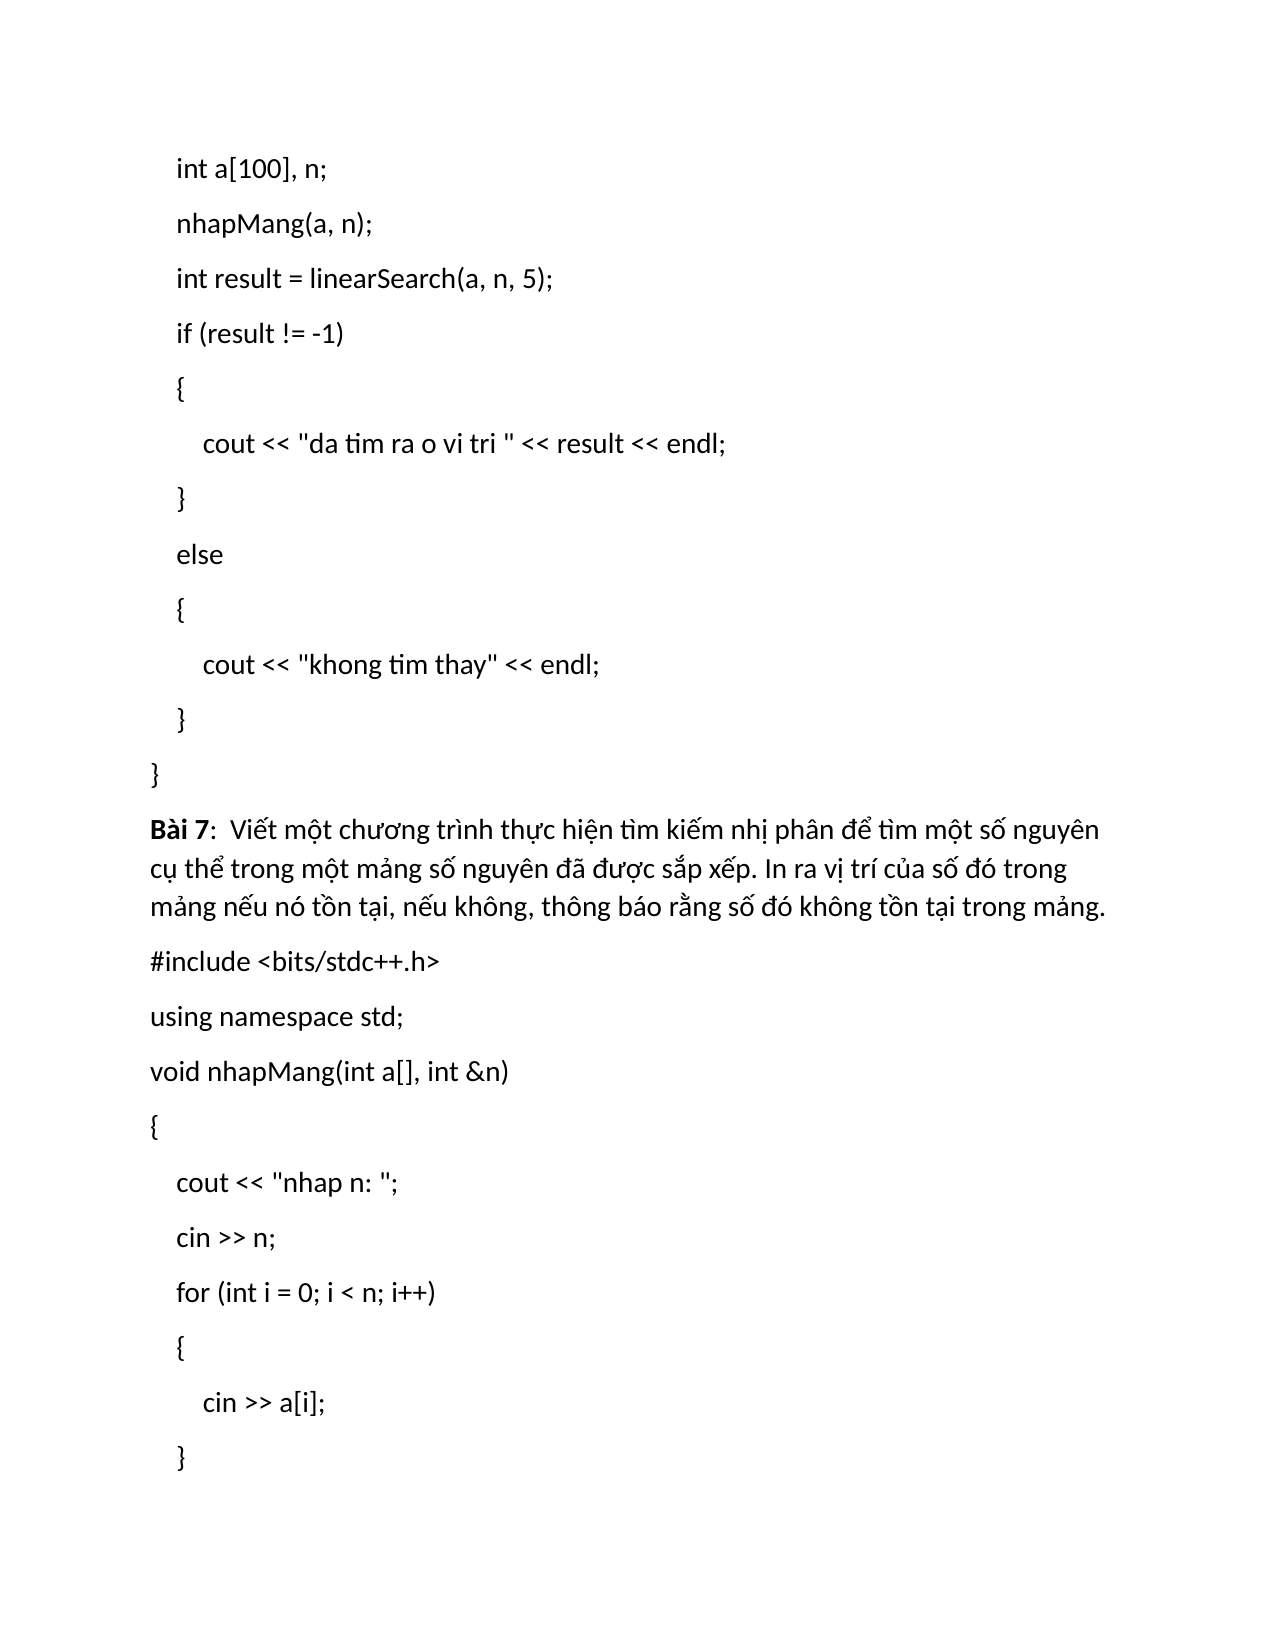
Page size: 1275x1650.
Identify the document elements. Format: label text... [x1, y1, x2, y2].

text { [150, 1108, 1125, 1144]
text { [150, 1329, 1125, 1364]
text for (int i = 0; i < n; i++) [150, 1274, 1125, 1309]
text { [150, 591, 1125, 626]
text cin >> n; [150, 1219, 1125, 1254]
text Bài 7: Viết một chương trình thực hiện tìm kiếm nhị phân để tìm một số nguyên cụ thể trong một mảng số nguyên đã được sắp xếp. In ra vị trí của số đó trong mảng nếu nó tồn tại, nếu không, thông báo rằng số đó không tồn tại trong mảng. [150, 811, 1125, 924]
text } [150, 481, 1125, 516]
text else [150, 536, 1125, 571]
text } [150, 701, 1125, 737]
text } [150, 756, 1125, 792]
text int result = linearSearch(a, n, 5); [150, 260, 1125, 296]
text #include <bits/stdc++.h> [150, 943, 1125, 979]
text if (result != -1) [150, 315, 1125, 351]
text cout << "khong tim thay" << endl; [150, 646, 1125, 682]
text } [150, 1439, 1125, 1475]
text cout << "da tim ra o vi tri " << result << endl; [150, 426, 1125, 461]
text using namespace std; [150, 998, 1125, 1034]
text nhapMang(a, n); [150, 205, 1125, 241]
text void nhapMang(int a[], int &n) [150, 1053, 1125, 1089]
text { [150, 370, 1125, 406]
text cout << "nhap n: "; [150, 1164, 1125, 1199]
text cin >> a[i]; [150, 1384, 1125, 1420]
text int a[100], n; [150, 150, 1125, 186]
